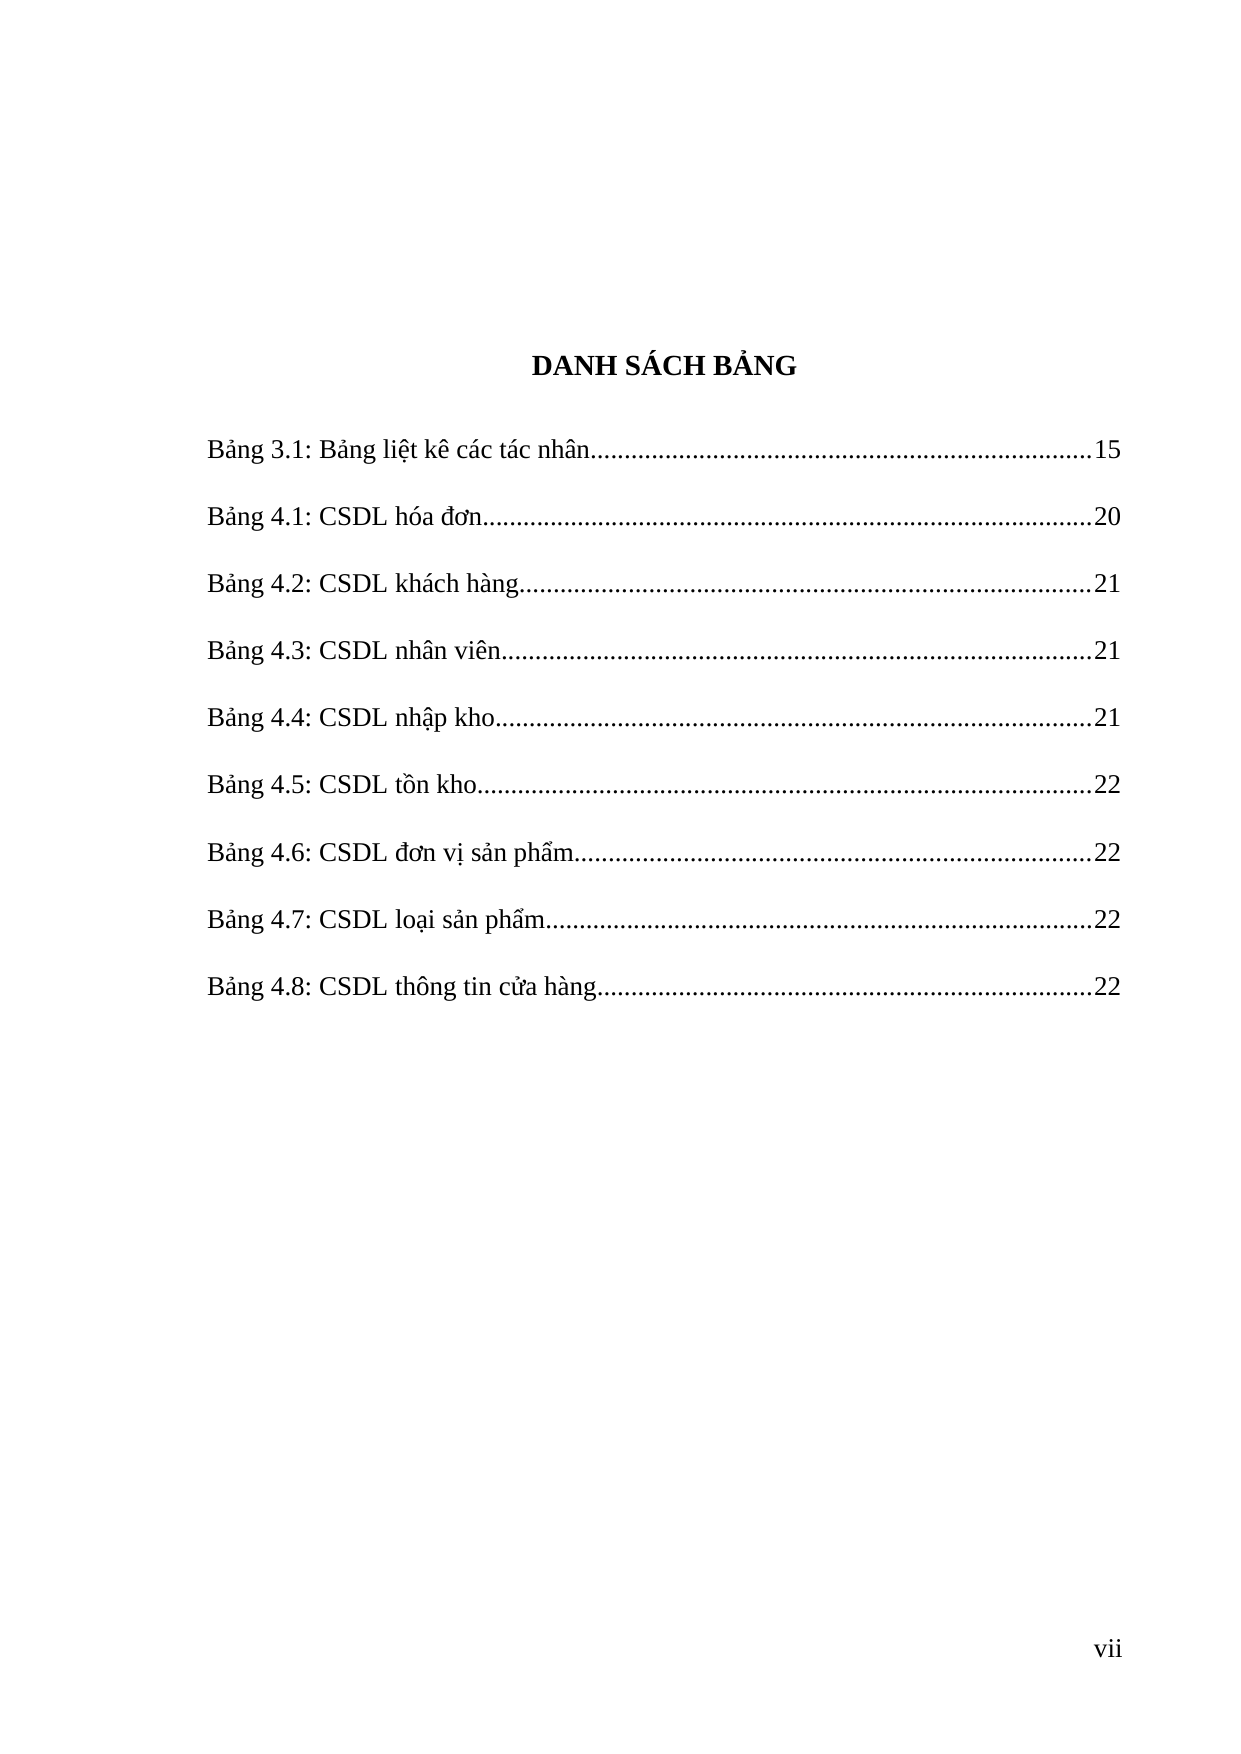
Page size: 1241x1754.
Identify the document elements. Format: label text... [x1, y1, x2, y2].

text Bảng 3.1: Bảng liệt kê các tác nhân 15 [207, 433, 1122, 464]
text Bảng 4.2: CSDL khách hàng 21 [207, 567, 1122, 598]
text Bảng 4.4: CSDL nhập kho 21 [207, 701, 1122, 733]
text Bảng 4.3: CSDL nhân viên 21 [207, 634, 1122, 666]
text Bảng 4.8: CSDL thông tin cửa hàng 22 [207, 970, 1122, 1001]
text Bảng 4.6: CSDL đơn vị sản phẩm 22 [207, 836, 1122, 867]
text Bảng 4.1: CSDL hóa đơn 20 [207, 500, 1122, 531]
text Bảng 4.5: CSDL tồn kho 22 [207, 768, 1122, 800]
text Bảng 4.7: CSDL loại sản phẩm 22 [207, 903, 1122, 934]
subtitle DANH SÁCH BẢNG [207, 348, 1122, 382]
